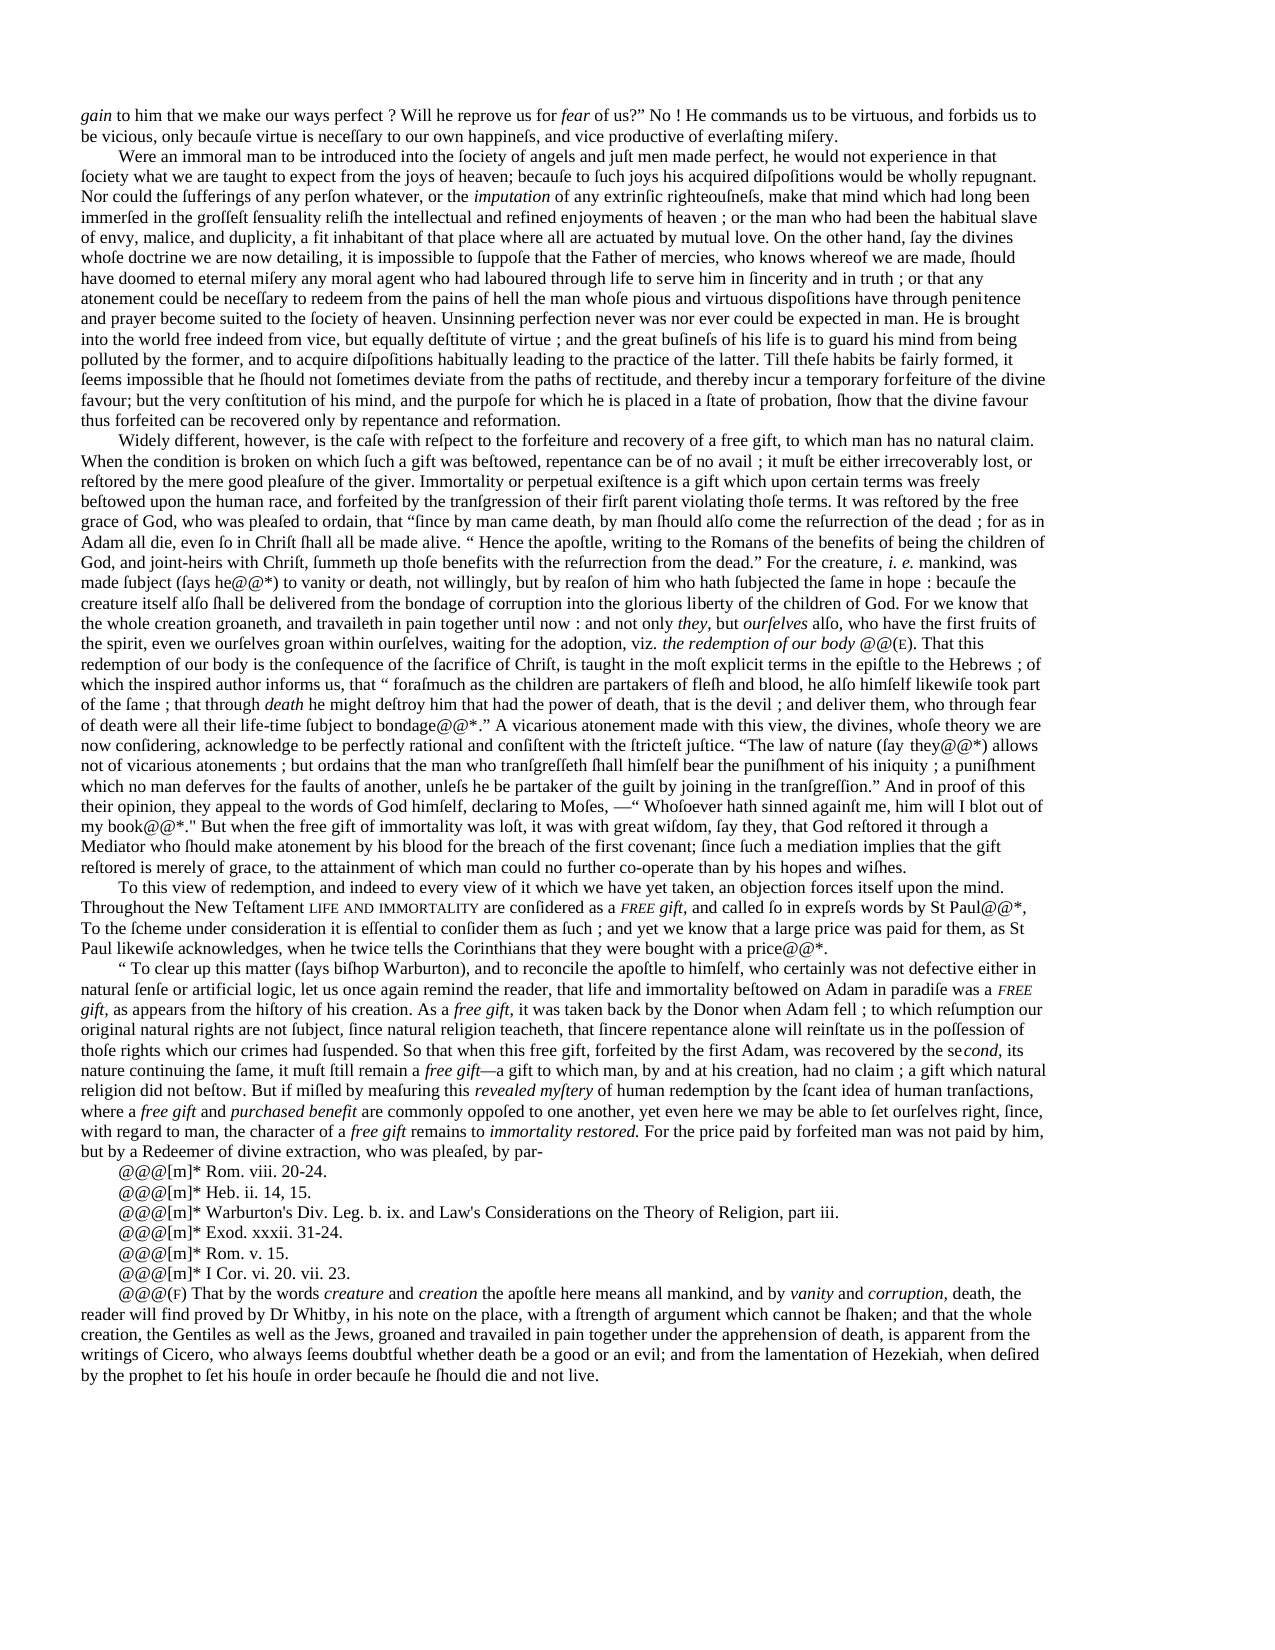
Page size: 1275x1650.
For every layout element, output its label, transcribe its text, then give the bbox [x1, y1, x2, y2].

text gain to him that we make our ways perfect ? Will he reprove us for fear of us?” No ! He commands us to be virtuous, and forbids us to be vicious, only becauſe virtue is neceſſary to our own happineſs, and vice productive of everlaſting miſery. [81, 105, 1047, 146]
text To this view of redemption, and indeed to every view of it which we have yet taken, an objection forces itself upon the mind. Throughout the New Teſtament life and immortality are conſidered as a free gift, and called ſo in expreſs words by St Paul@@*, To the ſcheme under consideration it is eſſential to conſider them as ſuch ; and yet we know that a large price was paid for them, as St Paul likewiſe acknowledges, when he twice tells the Corinthians that they were bought with a price@@*. [81, 877, 1047, 958]
text @@@[m]* I Cor. vi. 20. vii. 23. [81, 1263, 1047, 1283]
text @@@[m]* Rom. v. 15. [81, 1243, 1047, 1263]
text Widely different, however, is the caſe with reſpect to the forfeiture and recovery of a free gift, to which man has no natural claim. When the condition is broken on which ſuch a gift was beſtowed, repentance can be of no avail ; it muſt be either irrecoverably lost, or reſtored by the mere good pleaſure of the giver. Immortality or perpetual exiſtence is a gift which upon certain terms was freely beſtowed upon the human race, and forfeited by the tranſgression of their firſt parent violating thoſe terms. It was reſtored by the free grace of God, who was pleaſed to ordain, that “ſince by man came death, by man ſhould alſo come the reſurrection of the dead ; for as in Adam all die, even ſo in Chriſt ſhall all be made alive. “ Hence the apoſtle, writing to the Romans of the benefits of being the children of God, and joint-heirs with Chriſt, ſummeth up thoſe benefits with the reſurrection from the dead.” For the creature, i. e. mankind, was made ſubject (ſays he@@*) to vanity or death, not willingly, but by reaſon of him who hath ſubjected the ſame in hope : becauſe the creature itself alſo ſhall be delivered from the bondage of corruption into the glorious liberty of the children of God. For we know that the whole creation groaneth, and travaileth in pain together until now : and not only they, but ourſelves alſo, who have the first fruits of the spirit, even we ourſelves groan within ourſelves, waiting for the adoption, viz. the redemption of our body @@(e). That this redemption of our body is the conſequence of the ſacrifice of Chriſt, is taught in the moſt explicit terms in the epiſtle to the Hebrews ; of which the inspired author informs us, that “ foraſmuch as the children are partakers of fleſh and blood, he alſo himſelf likewiſe took part of the ſame ; that through death he might deſtroy him that had the power of death, that is the devil ; and deliver them, who through fear of death were all their life-time ſubject to bondage@@*.” A vicarious atonement made with this view, the divines, whoſe theory we are now conſidering, acknowledge to be perfectly rational and conſiſtent with the ſtricteſt juſtice. “The law of nature (ſay they@@*) allows not of vicarious atonements ; but ordains that the man who tranſgreſſeth ſhall himſelf bear the puniſhment of his iniquity ; a puniſhment which no man deferves for the faults of another, unleſs he be partaker of the guilt by joining in the tranſgreſſion.” And in proof of this their opinion, they appeal to the words of God himſelf, declaring to Moſes, —“ Whoſoever hath sinned againſt me, him will I blot out of my book@@*." But when the free gift of immortality was loſt, it was with great wiſdom, ſay they, that God reſtored it through a Mediator who ſhould make atonement by his blood for the breach of the first covenant; ſince ſuch a mediation implies that the gift reſtored is merely of grace, to the attainment of which man could no further co-operate than by his hopes and wiſhes. [81, 430, 1047, 877]
text “ To clear up this matter (ſays biſhop Warburton), and to reconcile the apoſtle to himſelf, who certainly was not defective either in natural ſenſe or artificial logic, let us once again remind the reader, that life and immortality beſtowed on Adam in paradiſe was a free gift, as appears from the hiſtory of his creation. As a free gift, it was taken back by the Donor when Adam fell ; to which reſumption our original natural rights are not ſubject, ſince natural religion teacheth, that ſincere repentance alone will reinſtate us in the poſſession of thoſe rights which our crimes had ſuspended. So that when this free gift, forfeited by the first Adam, was recovered by the second, its nature continuing the ſame, it muſt ſtill remain a free gift—a gift to which man, by and at his creation, had no claim ; a gift which natural religion did not beſtow. But if miſled by meaſuring this revealed myſtery of human redemption by the ſcant idea of human tranſactions, where a free gift and purchased benefit are commonly oppoſed to one another, yet even here we may be able to ſet ourſelves right, ſince, with regard to man, the character of a free gift remains to immortality restored. For the price paid by forfeited man was not paid by him, but by a Redeemer of divine extraction, who was pleaſed, by par- [81, 958, 1047, 1161]
text @@@[m]* Warburton's Div. Leg. b. ix. and Law's Considerations on the Theory of Religion, part iii. [81, 1202, 1047, 1222]
text @@@[m]* Rom. viii. 20-24. [81, 1161, 1047, 1182]
text @@@(f) That by the words creature and creation the apoſtle here means all mankind, and by vanity and corruption, death, the reader will find proved by Dr Whitby, in his note on the place, with a ſtrength of argument which cannot be ſhaken; and that the whole creation, the Gentiles as well as the Jews, groaned and travailed in pain together under the apprehension of death, is apparent from the writings of Cicero, who always ſeems doubtful whether death be a good or an evil; and from the lamentation of Hezekiah, when deſired by the prophet to ſet his houſe in order becauſe he ſhould die and not live. [81, 1283, 1047, 1385]
text Were an immoral man to be introduced into the ſociety of angels and juſt men made perfect, he would not experience in that ſociety what we are taught to expect from the joys of heaven; becauſe to ſuch joys his acquired diſpoſitions would be wholly repugnant. Nor could the ſufferings of any perſon whatever, or the imputation of any extrinſic righteouſneſs, make that mind which had long been immerſed in the groſſeſt ſensuality reliſh the intellectual and refined enjoyments of heaven ; or the man who had been the habitual slave of envy, malice, and duplicity, a fit inhabitant of that place where all are actuated by mutual love. On the other hand, ſay the divines whoſe doctrine we are now detailing, it is impossible to ſuppoſe that the Father of mercies, who knows whereof we are made, ſhould have doomed to eternal miſery any moral agent who had laboured through life to serve him in ſincerity and in truth ; or that any atonement could be neceſſary to redeem from the pains of hell the man whoſe pious and virtuous dispoſitions have through penitence and prayer become suited to the ſociety of heaven. Unsinning perfection never was nor ever could be expected in man. He is brought into the world free indeed from vice, but equally deſtitute of virtue ; and the great buſineſs of his life is to guard his mind from being polluted by the former, and to acquire diſpoſitions habitually leading to the practice of the latter. Till theſe habits be fairly formed, it ſeems impossible that he ſhould not ſometimes deviate from the paths of rectitude, and thereby incur a temporary forfeiture of the divine favour; but the very conſtitution of his mind, and the purpoſe for which he is placed in a ſtate of probation, ſhow that the divine favour thus forfeited can be recovered only by repentance and reformation. [81, 146, 1047, 430]
text @@@[m]* Heb. ii. 14, 15. [81, 1182, 1047, 1202]
text @@@[m]* Exod. xxxii. 31-24. [81, 1222, 1047, 1243]
